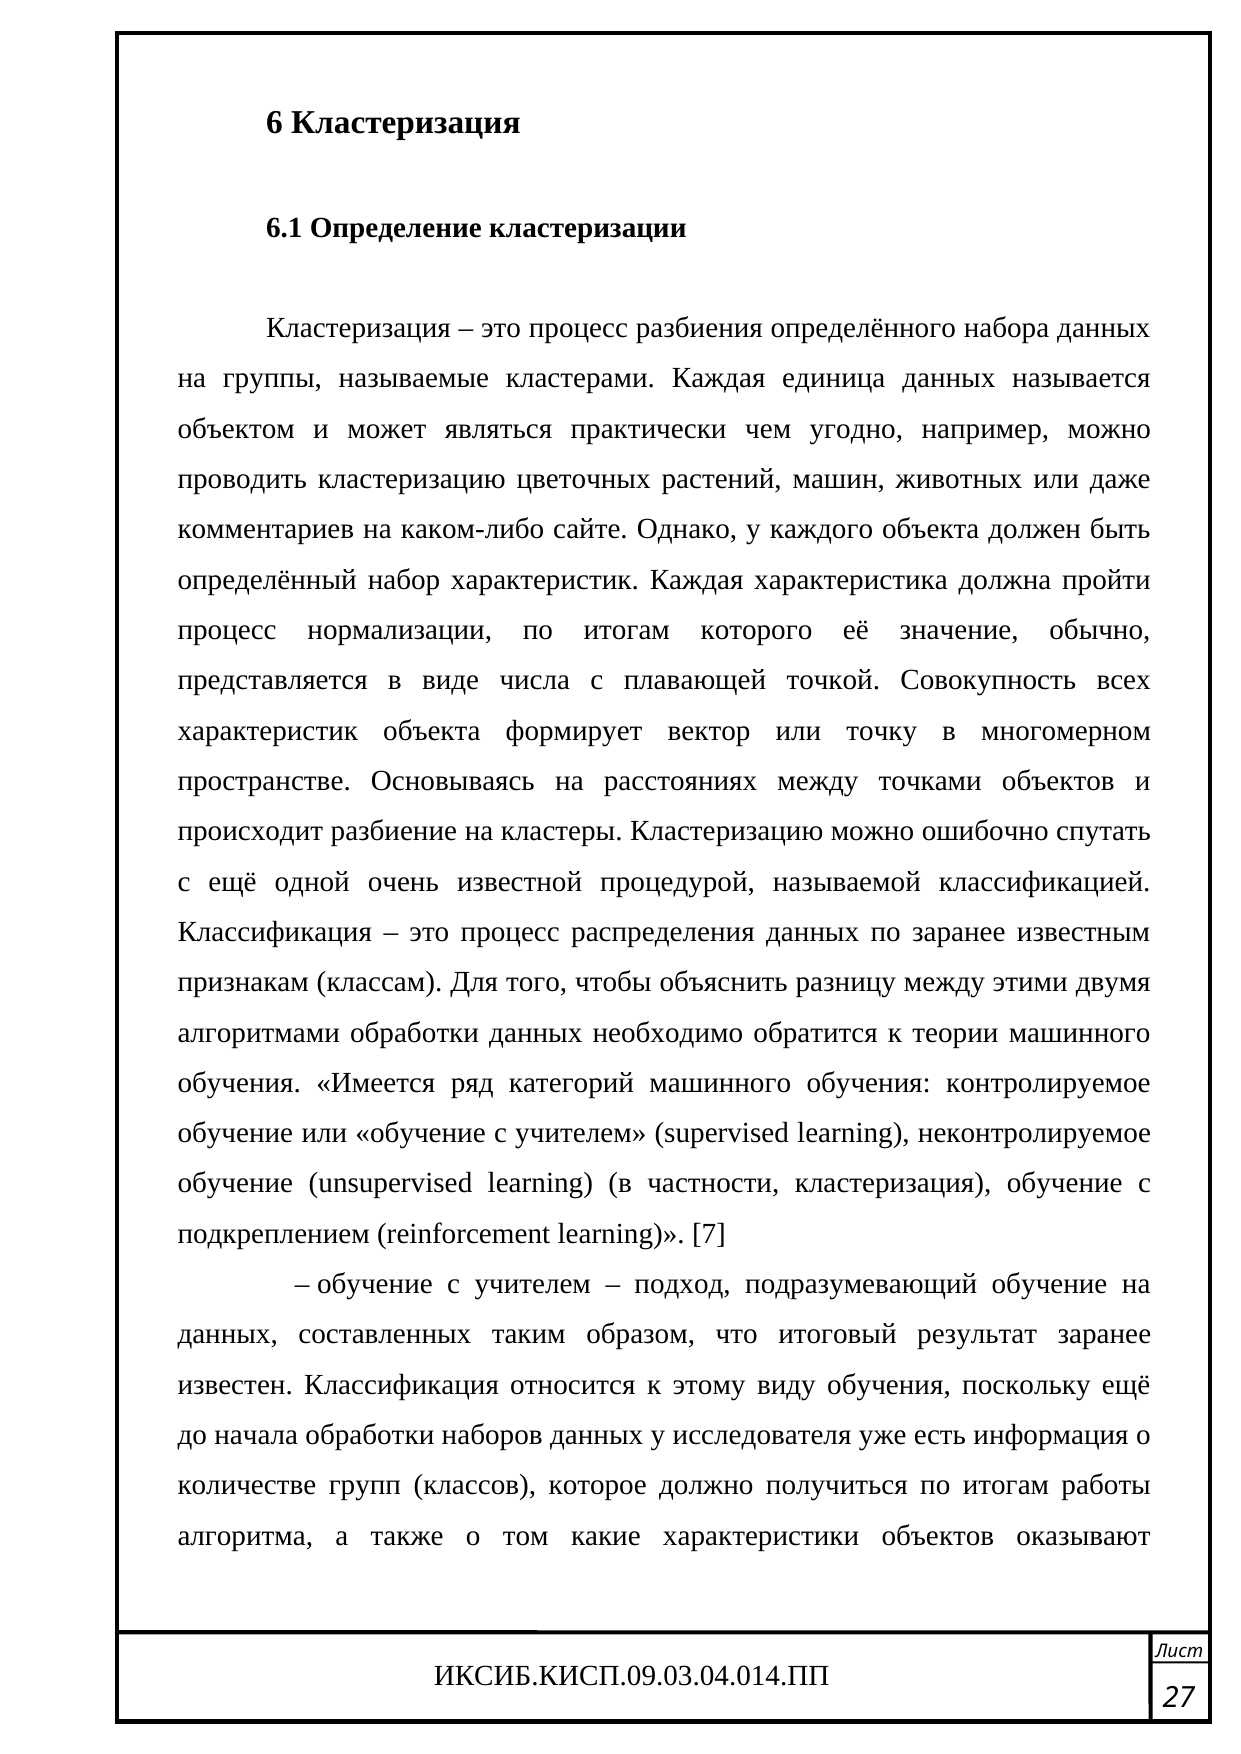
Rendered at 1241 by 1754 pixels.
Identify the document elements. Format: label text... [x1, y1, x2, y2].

text Кластеризация – это процесс разбиения определённого набора данных на группы, называемые кластерами. Каждая единица данных называется объектом и может являться практически чем угодно, например, можно проводить кластеризацию цветочных растений, машин, животных или даже комментариев на каком-либо сайте. Однако, у каждого объекта должен быть определённый набор характеристик. Каждая характеристика должна пройти процесс нормализации, по итогам которого её значение, обычно, представляется в виде числа с плавающей точкой. Совокупность всех характеристик объекта формирует вектор или точку в многомерном пространстве. Основываясь на расстояниях между точками объектов и происходит разбиение на кластеры. Кластеризацию можно ошибочно спутать с ещё одной очень известной процедурой, называемой классификацией. Классификация – это процесс распределения данных по заранее известным признакам (классам). Для того, чтобы объяснить разницу между этими двумя алгоритмами обработки данных необходимо обратится к теории машинного обучения. «Имеется ряд категорий машинного обучения: контролируемое обучение или «обучение с учителем» (supervised learning), неконтролируемое обучение (unsupervised learning) (в частности, кластеризация), обучение с подкреплением (reinforcement learning)». [7] [177, 310, 1152, 1249]
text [177, 1266, 1152, 1551]
text 6.1 Определение кластеризации [177, 210, 1152, 243]
list 6 Кластеризация [177, 102, 1152, 140]
